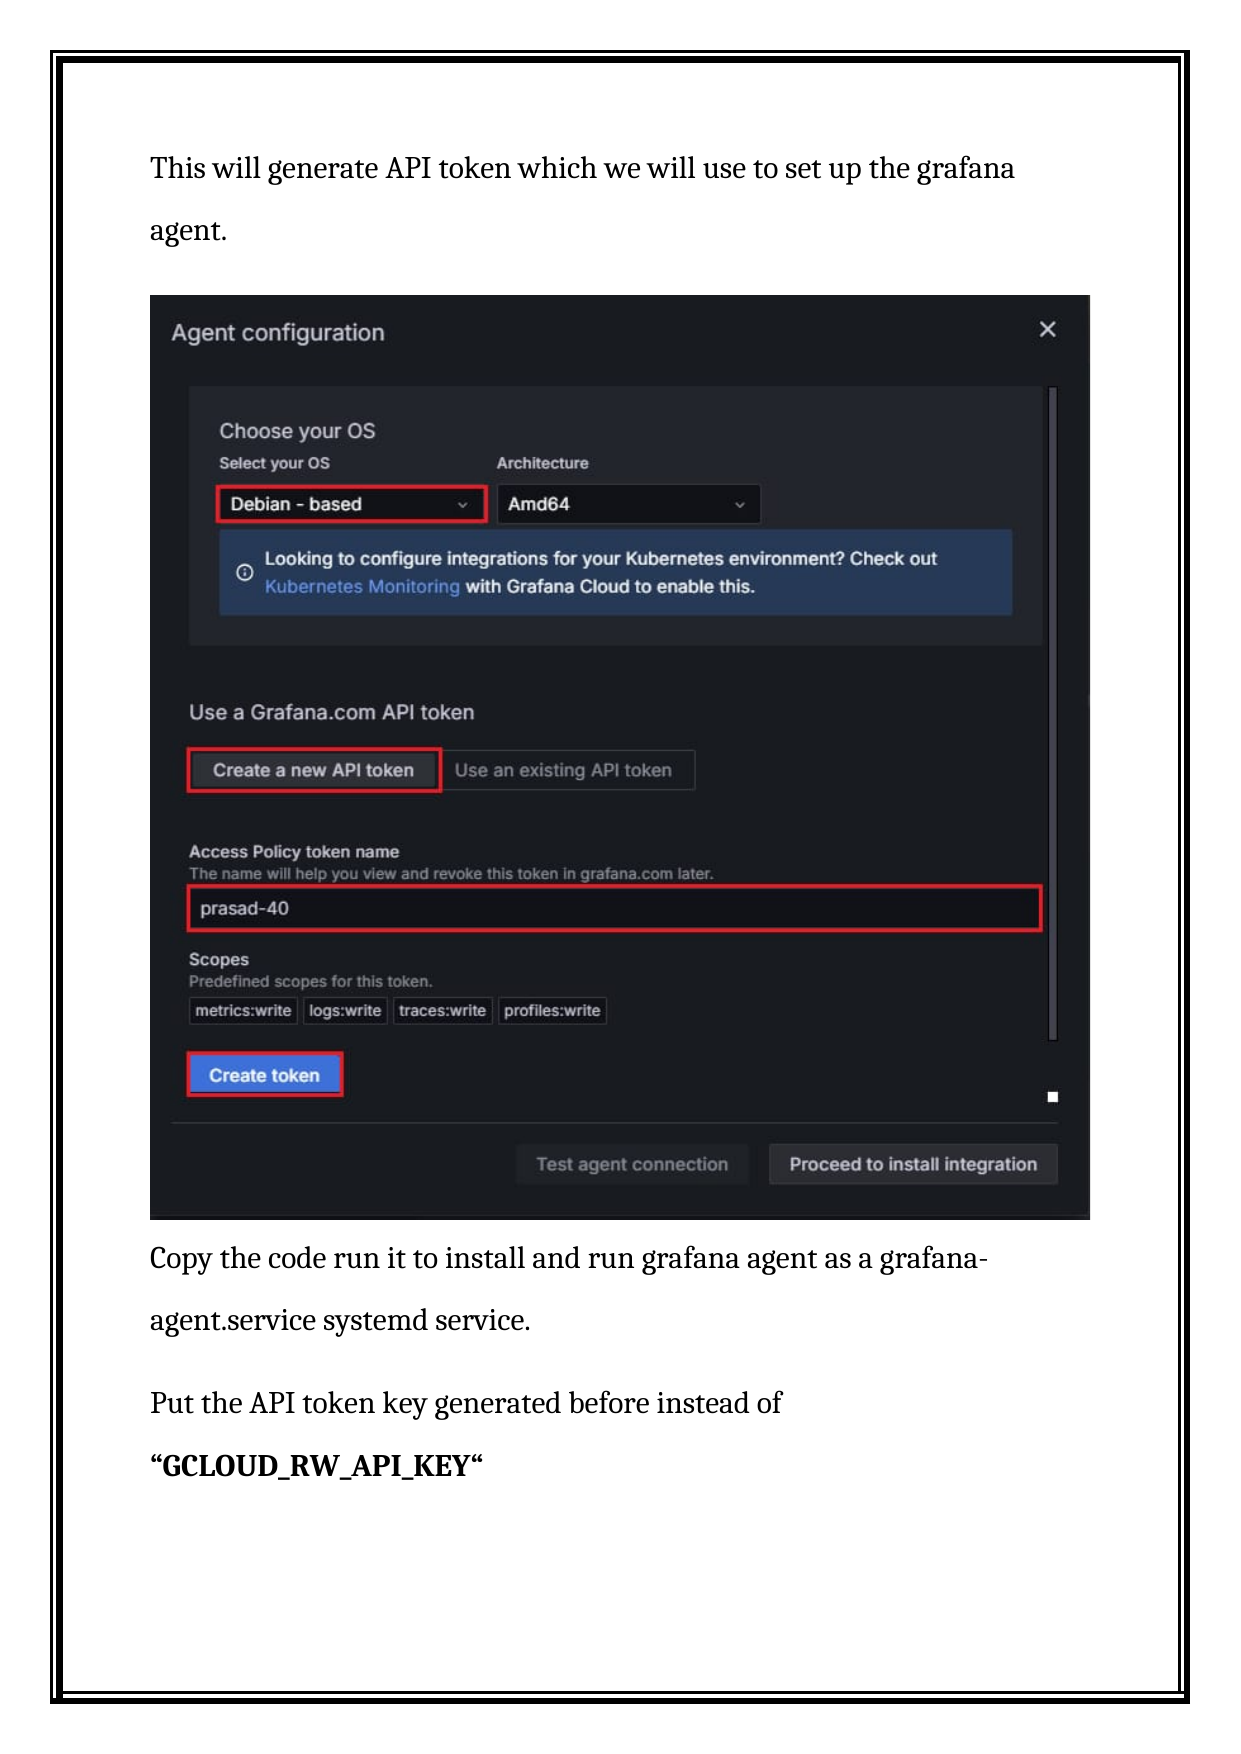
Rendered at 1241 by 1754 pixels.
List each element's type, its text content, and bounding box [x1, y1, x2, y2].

text Copy the code run it to install and run grafana agent as a grafana-agent.service systemd service. [150, 1240, 1090, 1365]
text Put the API token key generated before instead of “GCLOUD_RW_API_KEY“ [150, 1386, 1090, 1510]
picture [150, 295, 1091, 1220]
text This will generate API token which we will use to set up the grafana agent. [150, 150, 1090, 274]
